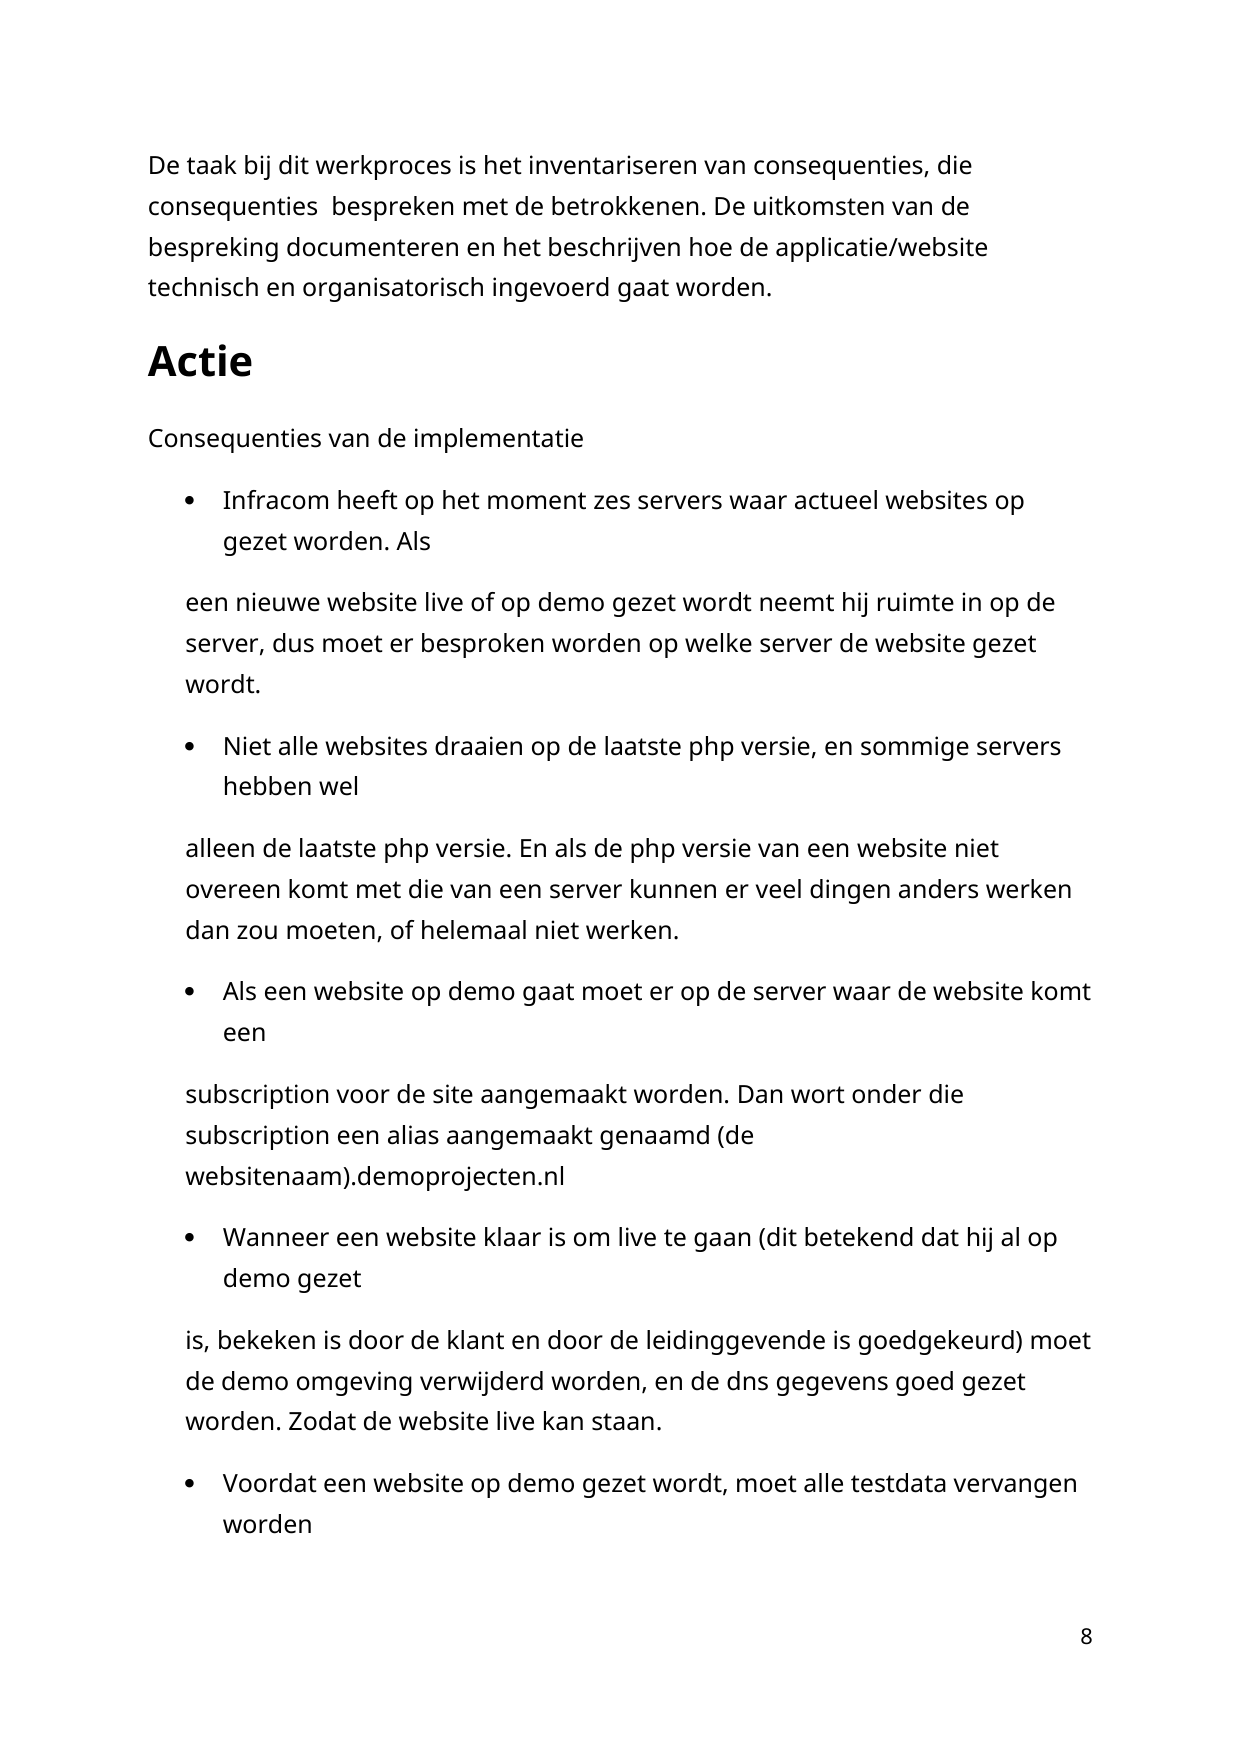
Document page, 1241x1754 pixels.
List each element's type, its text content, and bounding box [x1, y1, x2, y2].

text Actie [148, 332, 1093, 388]
list Als een website op demo gaat moet er op de server waar de website komt een [185, 974, 1093, 1049]
text een nieuwe website live of op demo gezet wordt neemt hij ruimte in op de server, dus moet er besproken worden op welke server de website gezet wordt. [185, 585, 1093, 701]
text subscription voor de site aangemaakt worden. Dan wort onder die subscription een alias aangemaakt genaamd (de websitenaam).demoprojecten.nl [185, 1077, 1093, 1192]
text De taak bij dit werkproces is het inventariseren van consequenties, die consequenties bespreken met de betrokkenen. De uitkomsten van de bespreking documenteren en het beschrijven hoe de applicatie/website technisch en organisatorisch ingevoerd gaat worden. [148, 148, 1093, 304]
text Consequenties van de implementatie [148, 421, 1093, 455]
list Wanneer een website klaar is om live te gaan (dit betekend dat hij al op demo gezet [185, 1220, 1093, 1295]
list Infracom heeft op het moment zes servers waar actueel websites op gezet worden. Als [185, 482, 1093, 557]
list Niet alle websites draaien op de laatste php versie, en sommige servers hebben wel [185, 728, 1093, 803]
text alleen de laatste php versie. En als de php versie van een website niet overeen komt met die van een server kunnen er veel dingen anders werken dan zou moeten, of helemaal niet werken. [185, 831, 1093, 946]
list Voordat een website op demo gezet wordt, moet alle testdata vervangen worden [185, 1466, 1093, 1541]
